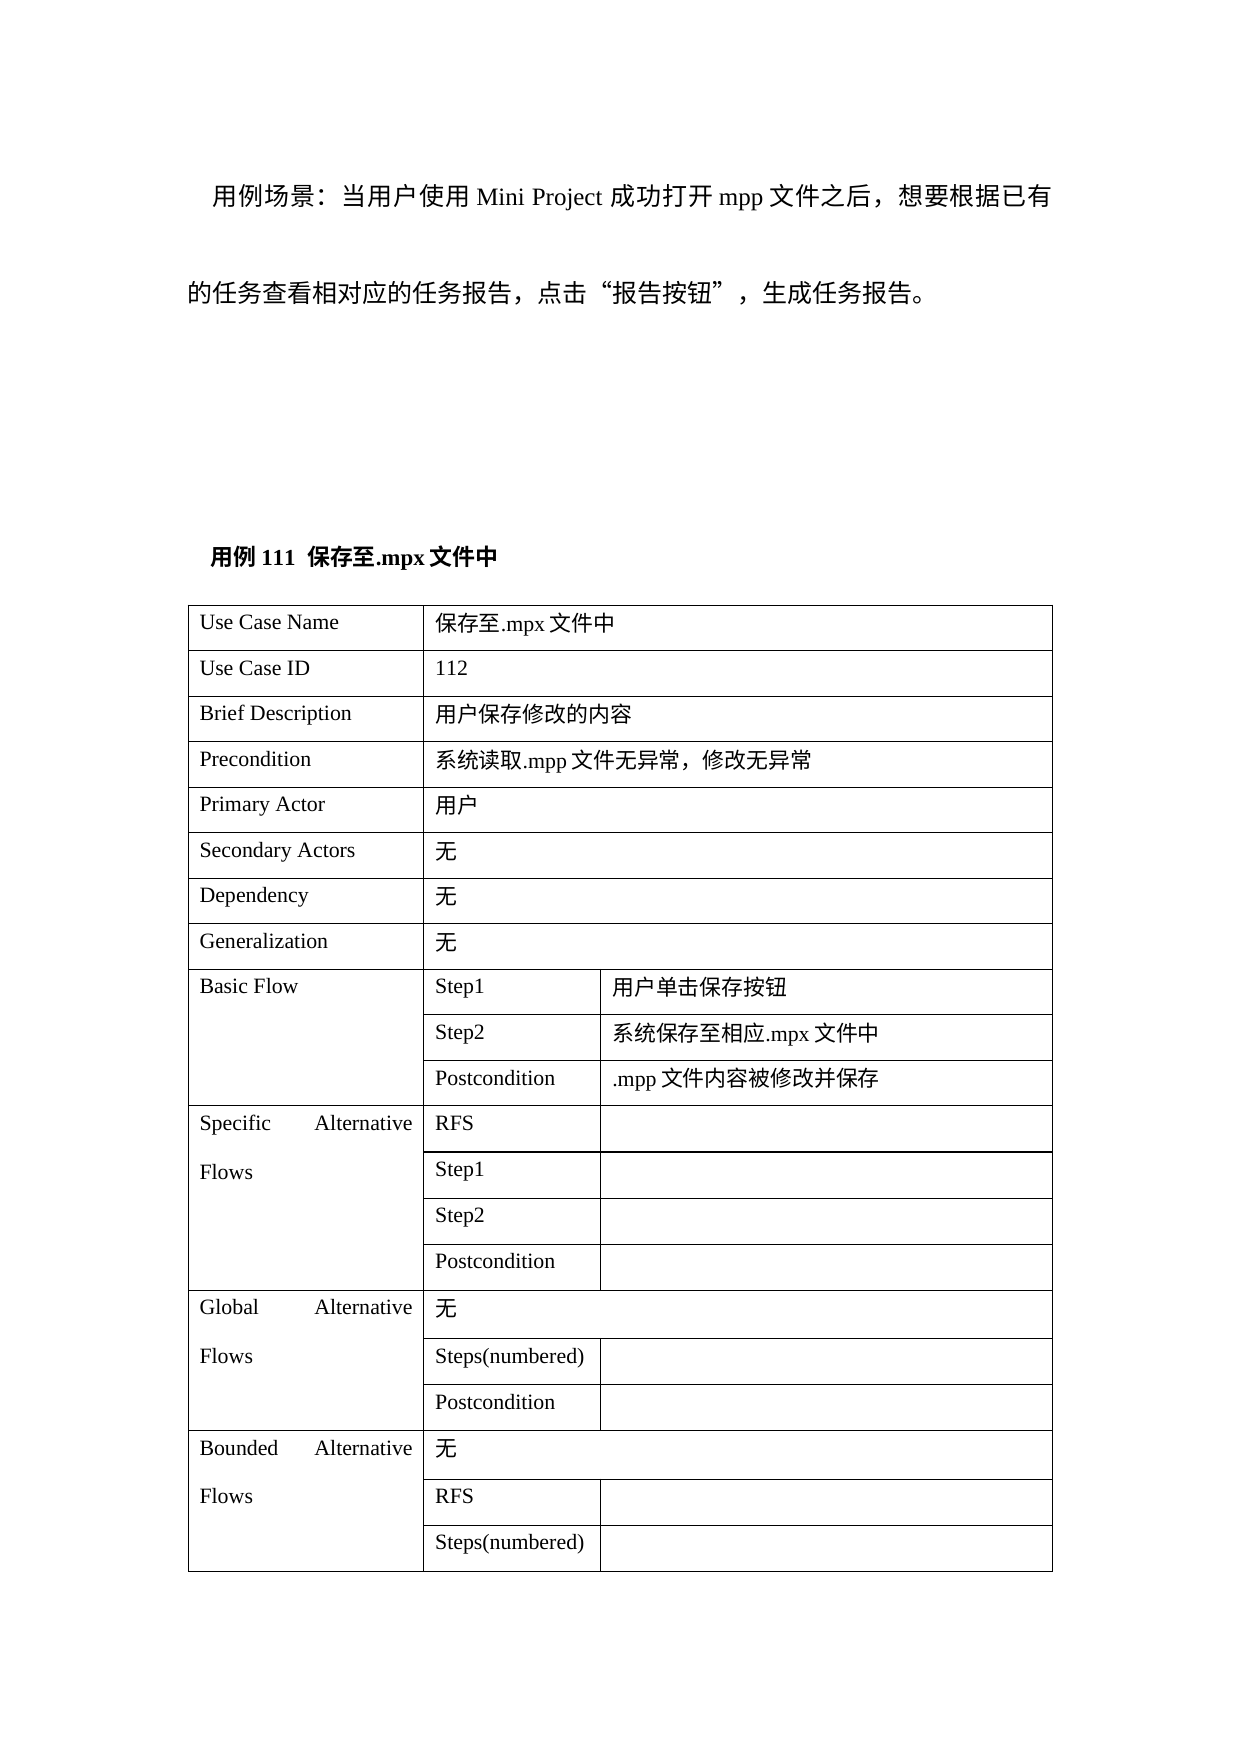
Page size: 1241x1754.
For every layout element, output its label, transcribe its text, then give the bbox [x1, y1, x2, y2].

table_cell [601, 1245, 1052, 1289]
table_cell 用户 [424, 788, 1052, 832]
table_cell Steps(numbered) [424, 1339, 600, 1384]
table_cell Specific Alternative Flows [189, 1106, 423, 1289]
table_cell [601, 1153, 1052, 1197]
table_cell Primary Actor [189, 788, 423, 832]
table_cell RFS [424, 1480, 600, 1524]
table_cell 无 [424, 833, 1052, 878]
table_cell Postcondition [424, 1245, 600, 1289]
table_cell 用户单击保存按钮 [601, 970, 1052, 1014]
table_cell Step2 [424, 1199, 600, 1243]
table_cell Postcondition [424, 1385, 600, 1430]
table_cell Bounded Alternative Flows [189, 1431, 423, 1571]
table_cell Generalization [189, 924, 423, 969]
text 用例111 保存至.mpx文件中 [187, 523, 1053, 588]
table_cell 无 [424, 924, 1052, 969]
table_cell Step2 [424, 1015, 600, 1060]
table_cell RFS [424, 1106, 600, 1151]
table_header 保存至.mpx文件中 [424, 606, 1052, 650]
table_cell 无 [424, 879, 1052, 923]
table_cell Basic Flow [189, 970, 423, 1105]
table_cell Dependency [189, 879, 423, 923]
table_cell Brief Description [189, 697, 423, 741]
table_cell [601, 1385, 1052, 1430]
text 用例场景：当用户使用Mini Project 成功打开mpp文件之后，想要根据已有的任务查看相对应的任务报告，点击“报告按钮”，生成任务报告。 [187, 162, 1053, 324]
table_cell 系统保存至相应.mpx文件中 [601, 1015, 1052, 1060]
table_cell 系统读取.mpp文件无异常，修改无异常 [424, 742, 1052, 787]
table_cell Global Alternative Flows [189, 1291, 423, 1430]
table_cell Secondary Actors [189, 833, 423, 878]
table_cell 用户保存修改的内容 [424, 697, 1052, 741]
table_cell [601, 1339, 1052, 1384]
table_cell Precondition [189, 742, 423, 787]
table_cell Step1 [424, 1153, 600, 1197]
table_cell [601, 1480, 1052, 1524]
table_cell Steps(numbered) [424, 1526, 600, 1571]
table_cell 112 [424, 651, 1052, 696]
table_cell [601, 1106, 1052, 1151]
table_header Use Case Name [189, 606, 423, 650]
table_cell Postcondition [424, 1061, 600, 1105]
table_cell .mpp文件内容被修改并保存 [601, 1061, 1052, 1105]
table_cell [601, 1526, 1052, 1571]
table_cell 无 [424, 1431, 1052, 1478]
table_cell Step1 [424, 970, 600, 1014]
table_cell Use Case ID [189, 651, 423, 696]
table_cell 无 [424, 1291, 1052, 1338]
table_cell [601, 1199, 1052, 1243]
